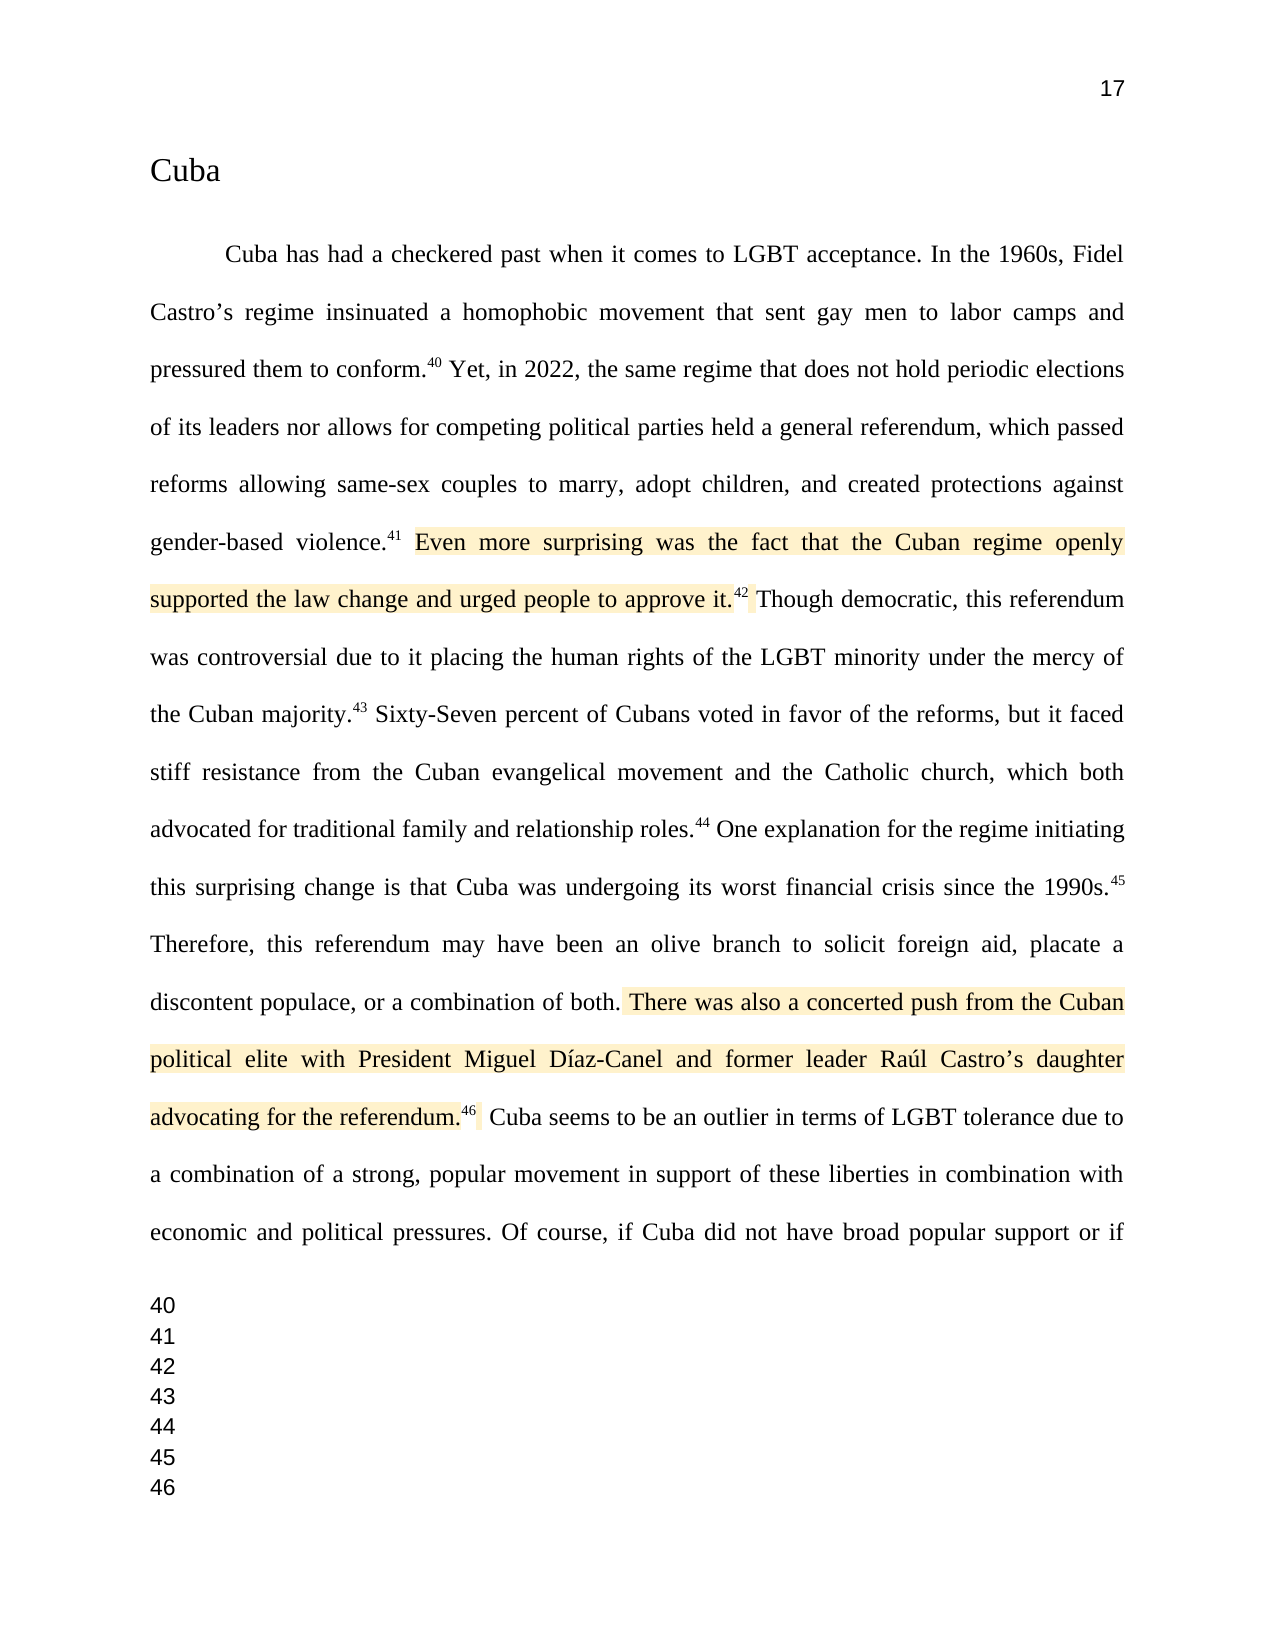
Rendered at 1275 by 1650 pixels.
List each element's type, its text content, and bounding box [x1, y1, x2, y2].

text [150, 1073, 1125, 1245]
subtitle Cuba [150, 150, 1125, 188]
